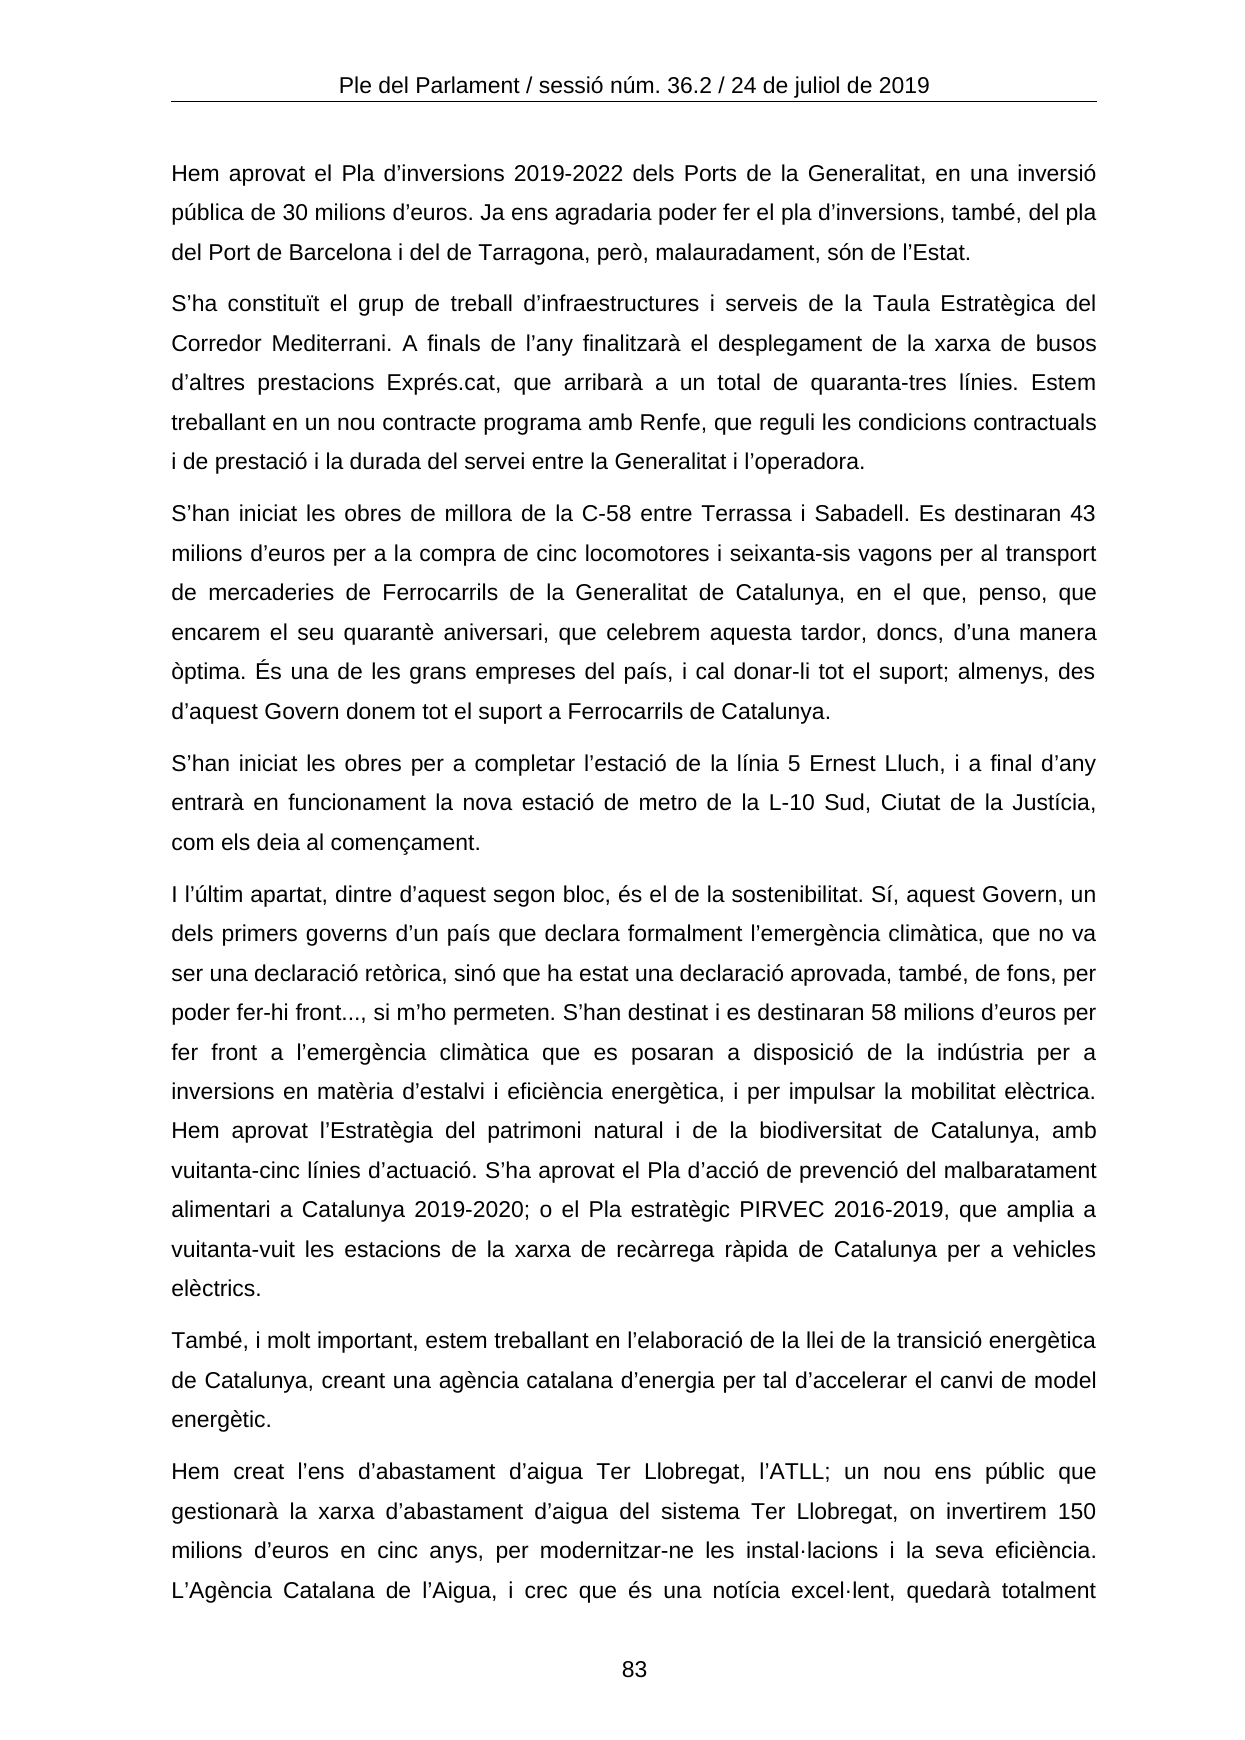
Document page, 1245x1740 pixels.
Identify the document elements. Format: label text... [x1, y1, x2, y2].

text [171, 1458, 1097, 1603]
text I l’últim apartat, dintre d’aquest segon bloc, és el de la sostenibilitat. Sí, aquest Govern, un dels primers governs d’un país que declara formalment l’emergència climàtica, que no va ser una declaració retòrica, sinó que ha estat una declaració aprovada, també, de fons, per poder fer-hi front..., si m’ho permeten. S’han destinat i es destinaran 58 milions d’euros per fer front a l’emergència climàtica que es posaran a disposició de la indústria per a inversions en matèria d’estalvi i eficiència energètica, i per impulsar la mobilitat elèctrica. Hem aprovat l’Estratègia del patrimoni natural i de la biodiversitat de Catalunya, amb vuitanta-cinc línies d’actuació. S’ha aprovat el Pla d’acció de prevenció del malbaratament alimentari a Catalunya 2019-2020; o el Pla estratègic PIRVEC 2016-2019, que amplia a vuitanta-vuit les estacions de la xarxa de recàrrega ràpida de Catalunya per a vehicles elèctrics. [171, 881, 1097, 1302]
text Hem aprovat el Pla d’inversions 2019-2022 dels Ports de la Generalitat, en una inversió pública de 30 milions d’euros. Ja ens agradaria poder fer el pla d’inversions, també, del pla del Port de Barcelona i del de Tarragona, però, malauradament, són de l’Estat. [171, 159, 1097, 265]
text S’ha constituït el grup de treball d’infraestructures i serveis de la Taula Estratègica del Corredor Mediterrani. A finals de l’any finalitzarà el desplegament de la xarxa de busos d’altres prestacions Exprés.cat, que arribarà a un total de quaranta-tres línies. Estem treballant en un nou contracte programa amb Renfe, que reguli les condicions contractuals i de prestació i la durada del servei entre la Generalitat i l’operadora. [171, 290, 1097, 475]
text S’han iniciat les obres de millora de la C-58 entre Terrassa i Sabadell. Es destinaran 43 milions d’euros per a la compra de cinc locomotores i seixanta-sis vagons per al transport de mercaderies de Ferrocarrils de la Generalitat de Catalunya, en el que, penso, que encarem el seu quarantè aniversari, que celebrem aquesta tardor, doncs, d’una manera òptima. És una de les grans empreses del país, i cal donar-li tot el suport; almenys, des d’aquest Govern donem tot el suport a Ferrocarrils de Catalunya. [171, 500, 1097, 724]
text S’han iniciat les obres per a completar l’estació de la línia 5 Ernest Lluch, i a final d’any entrarà en funcionament la nova estació de metro de la L-10 Sud, Ciutat de la Justícia, com els deia al començament. [171, 750, 1097, 855]
text També, i molt important, estem treballant en l’elaboració de la llei de la transició energètica de Catalunya, creant una agència catalana d’energia per tal d’accelerar el canvi de model energètic. [171, 1327, 1097, 1433]
